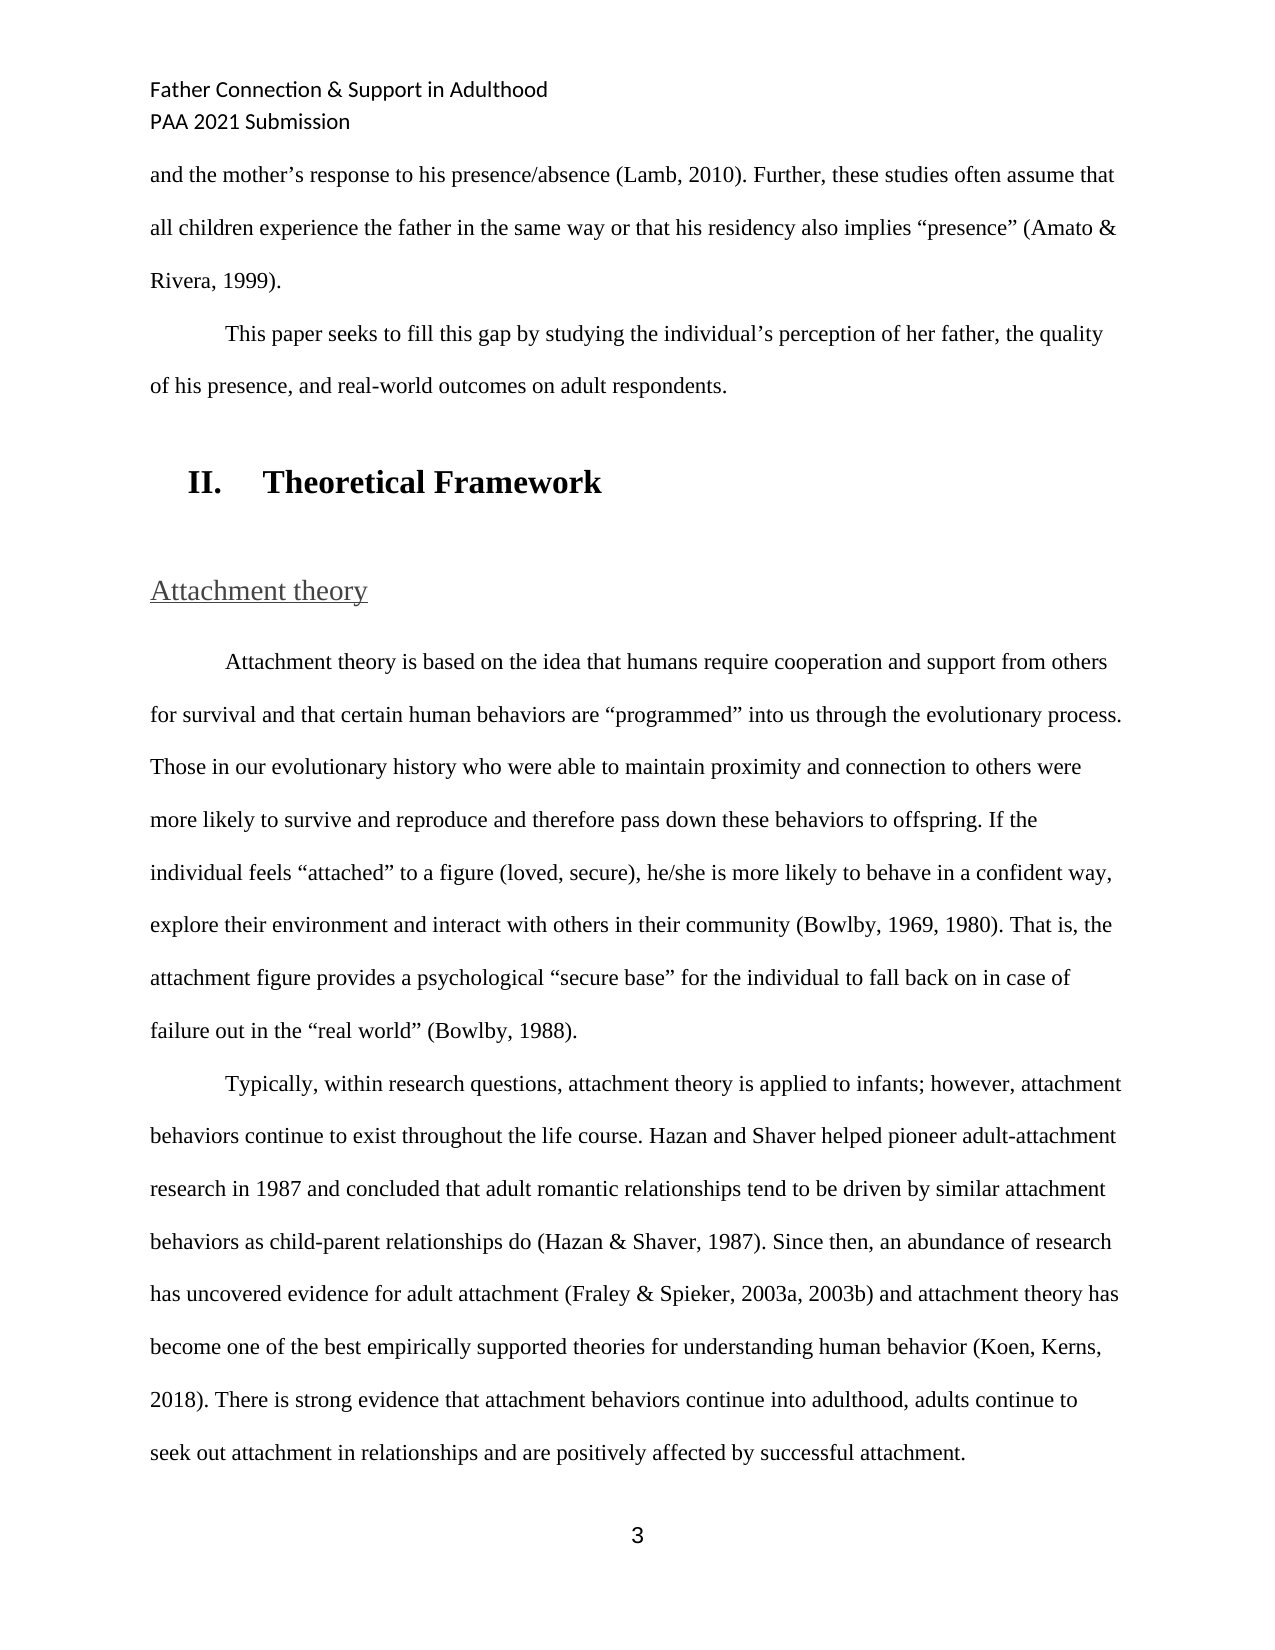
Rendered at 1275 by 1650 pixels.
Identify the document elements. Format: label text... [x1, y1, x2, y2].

text Attachment theory is based on the idea that humans require cooperation and support from others for survival and that certain human behaviors are “programmed” into us through the evolutionary process. Those in our evolutionary history who were able to maintain proximity and connection to others were more likely to survive and reproduce and therefore pass down these behaviors to offspring. If the individual feels “attached” to a figure (loved, secure), he/she is more likely to behave in a confident way, explore their environment and interact with others in their community (Bowlby, 1969, 1980). That is, the attachment figure provides a psychological “secure base” for the individual to fall back on in case of failure out in the “real world” (Bowlby, 1988). [150, 648, 1125, 1043]
subtitle Attachment theory [150, 573, 1125, 606]
text Typically, within research questions, attachment theory is applied to infants; however, attachment behaviors continue to exist throughout the life course. Hazan and Shaver helped pioneer adult-attachment research in 1987 and concluded that adult romantic relationships tend to be driven by similar attachment behaviors as child-parent relationships do (Hazan & Shaver, 1987). Since then, an abundance of research has uncovered evidence for adult attachment (Fraley & Spieker, 2003a, 2003b) and attachment theory has become one of the best empirically supported theories for understanding human behavior (Koen, Kerns, 2018). There is strong evidence that attachment behaviors continue into adulthood, adults continue to seek out attachment in relationships and are positively affected by successful attachment. [150, 1070, 1125, 1465]
subtitle Theoretical Framework [187, 463, 1125, 501]
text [150, 162, 1125, 293]
text This paper seeks to fill this gap by studying the individual’s perception of her father, the quality of his presence, and real-world outcomes on adult respondents. [150, 320, 1125, 399]
